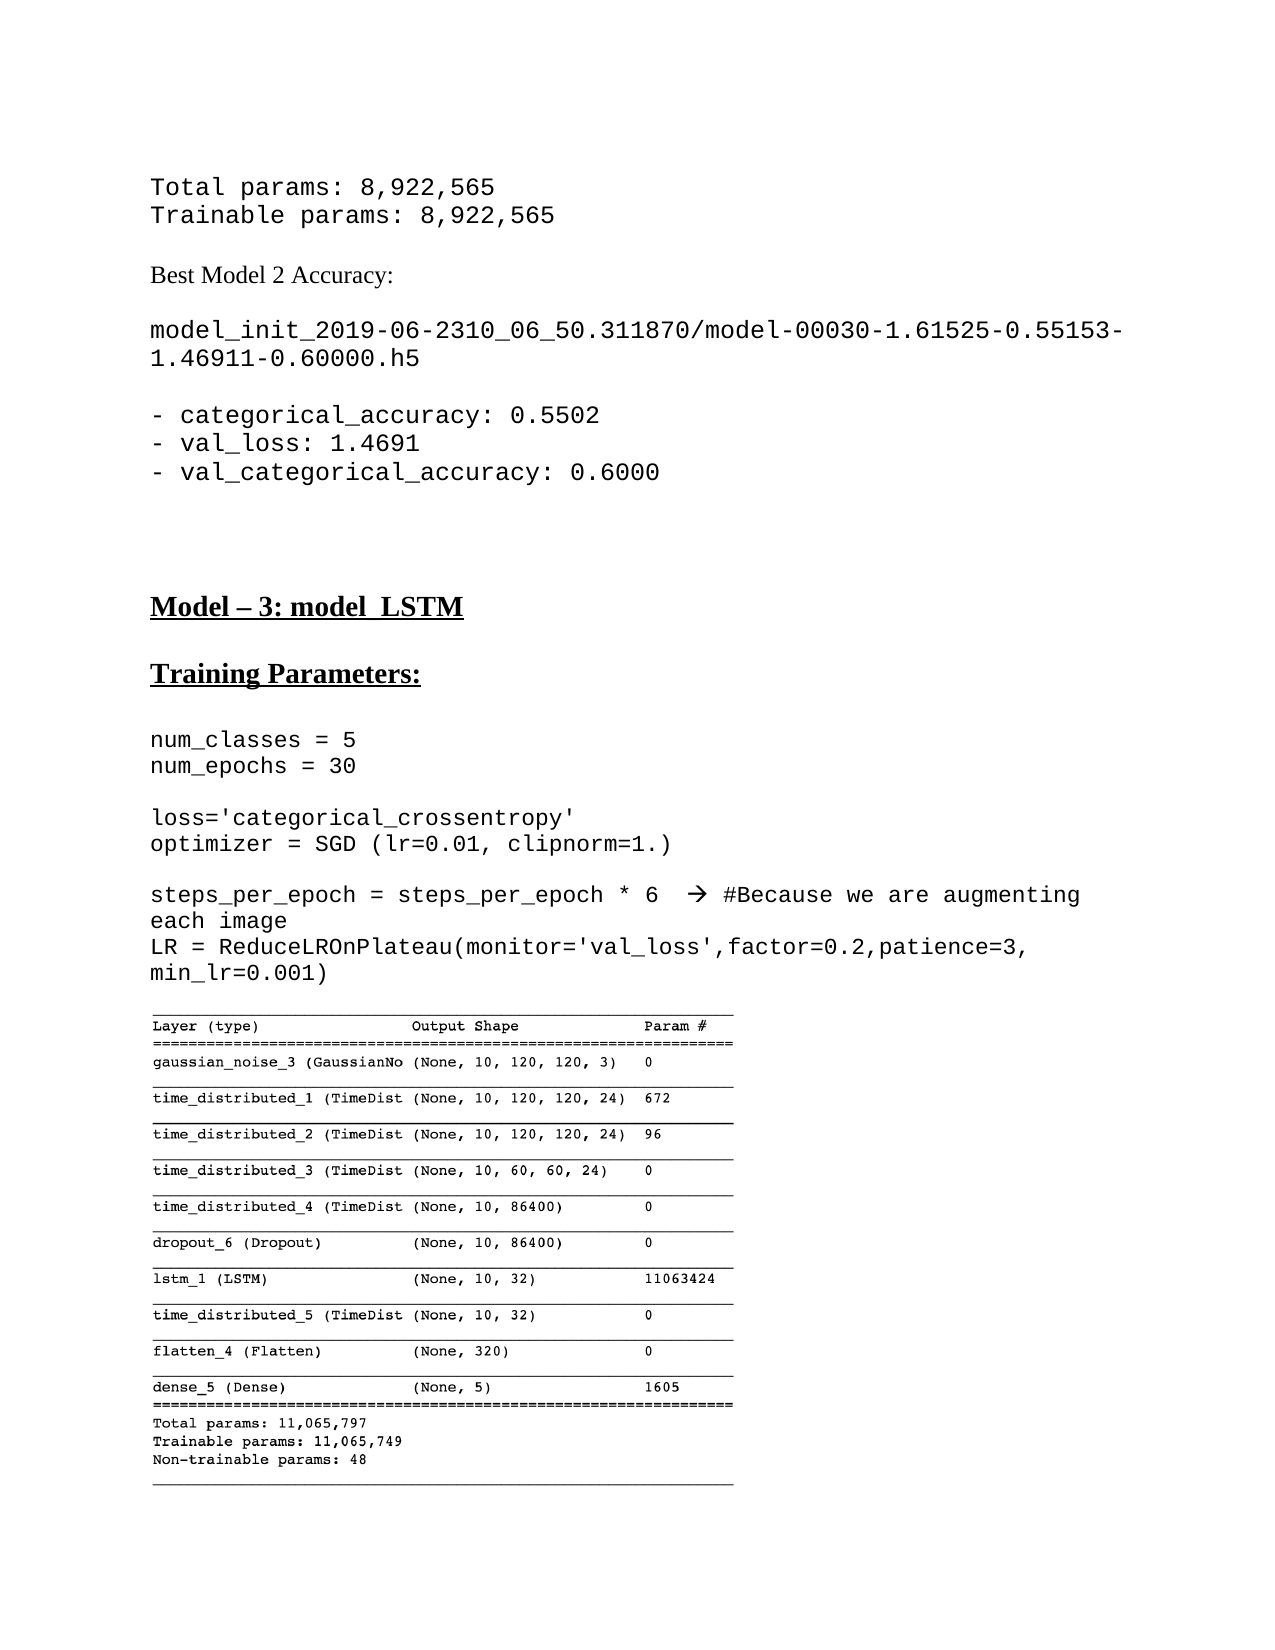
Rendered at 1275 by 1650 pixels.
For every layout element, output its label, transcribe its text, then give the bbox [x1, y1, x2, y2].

text optimizer = SGD (lr=0.01, clipnorm=1.) [150, 832, 1125, 858]
text Total params: 8,922,565 [150, 175, 1125, 203]
text model_init_2019-06-2310_06_50.311870/model-00030-1.61525-0.55153-1.46911-0.60000.h5 [150, 318, 1125, 374]
picture [150, 1013, 736, 1488]
text Training Parameters: [150, 656, 1125, 690]
text num_classes = 5 [150, 728, 1125, 754]
text - val_categorical_accuracy: 0.6000 [150, 459, 1125, 488]
text Best Model 2 Accuracy: [150, 260, 1125, 289]
text steps_per_epoch = steps_per_epoch * 6 #Because we are augmenting each image [150, 884, 1125, 936]
text Model – 3: model_LSTM [150, 589, 1125, 623]
text num_epochs = 30 [150, 754, 1125, 780]
text - val_loss: 1.4691 [150, 431, 1125, 459]
text Trainable params: 8,922,565 [150, 203, 1125, 231]
text loss='categorical_crossentropy' [150, 806, 1125, 832]
text LR = ReduceLROnPlateau(monitor='val_loss',factor=0.2,patience=3, min_lr=0.001) [150, 936, 1125, 987]
text - categorical_accuracy: 0.5502 [150, 403, 1125, 431]
